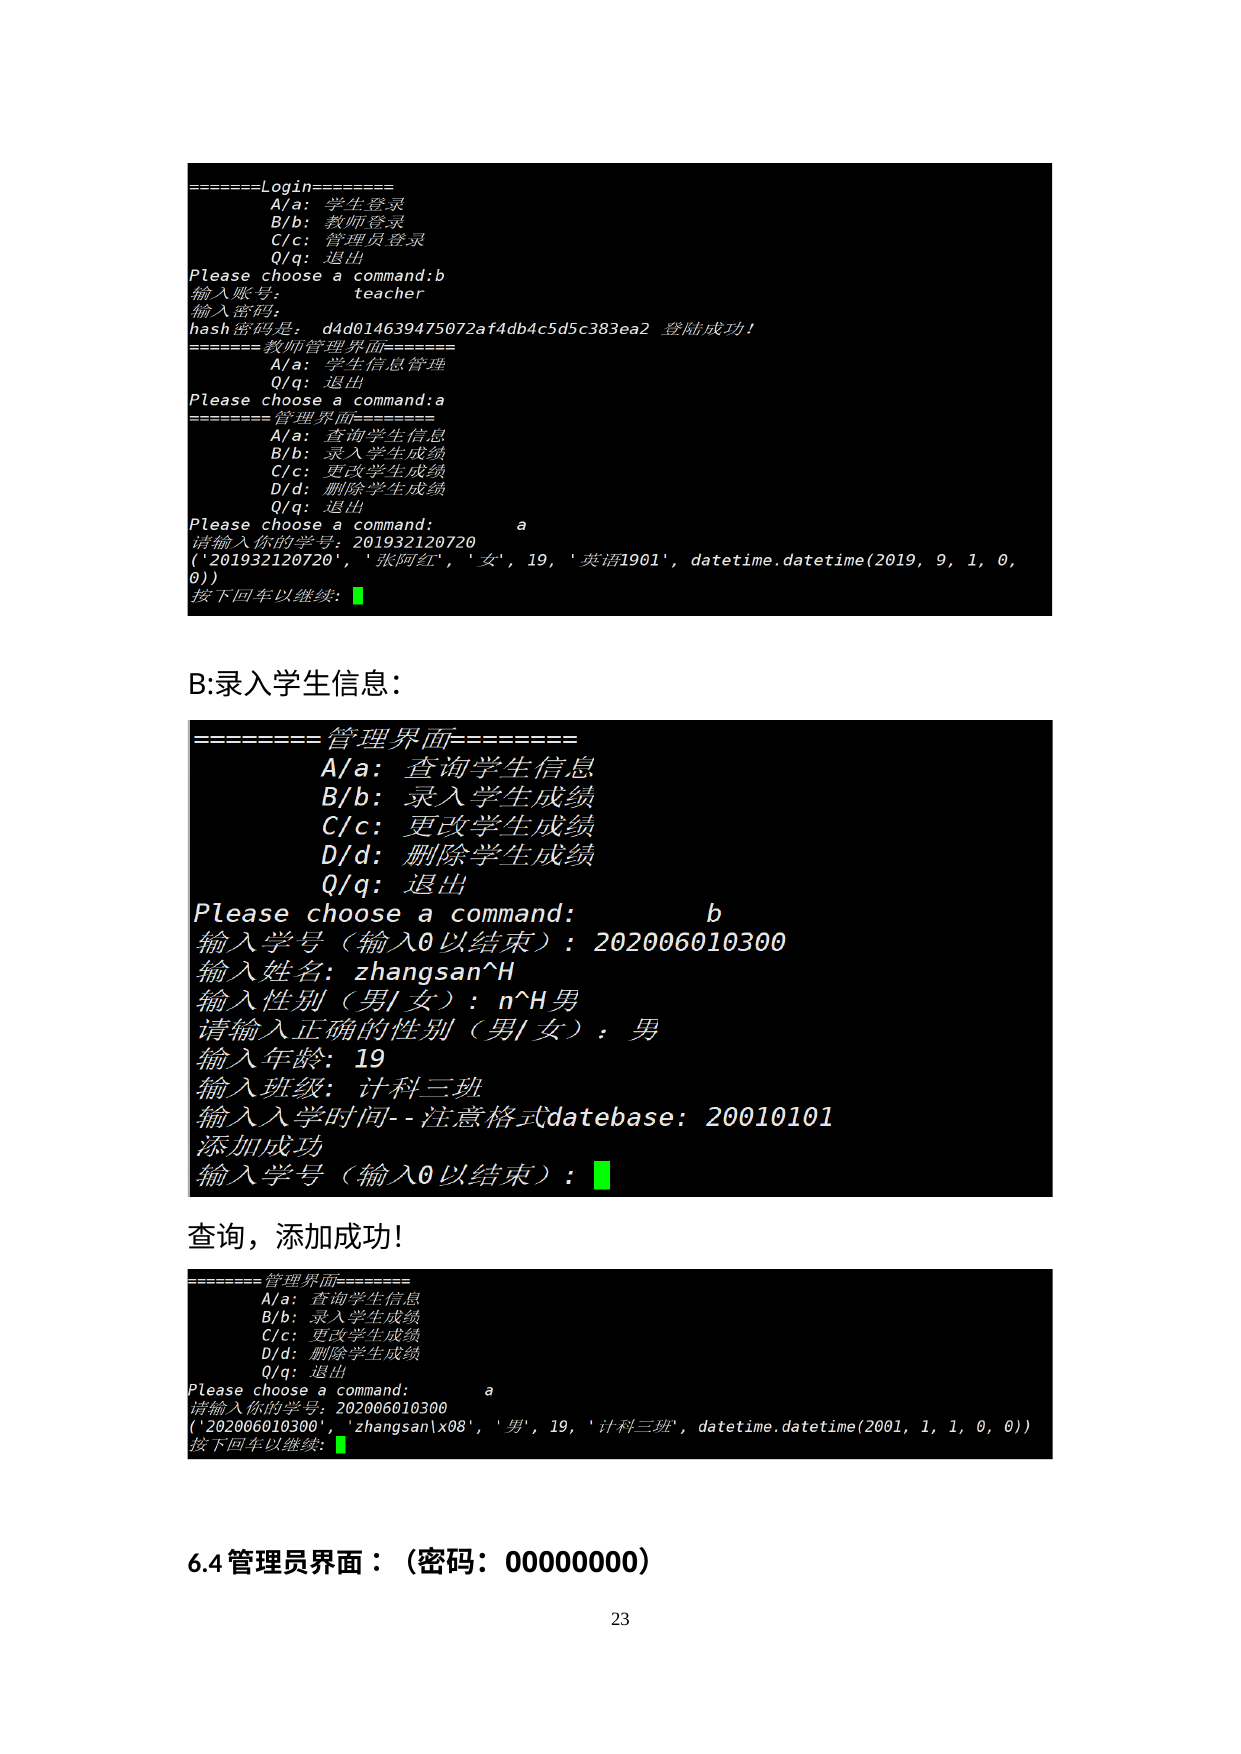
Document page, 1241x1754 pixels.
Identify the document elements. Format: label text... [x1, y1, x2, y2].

text 查询，添加成功！ [187, 1202, 1053, 1267]
text 6.4管理员界面：（密码：00000000） [187, 1527, 1053, 1592]
text B:录入学生信息： [187, 649, 1053, 714]
picture [187, 1269, 1053, 1460]
picture [187, 720, 1053, 1197]
picture [187, 163, 1053, 616]
